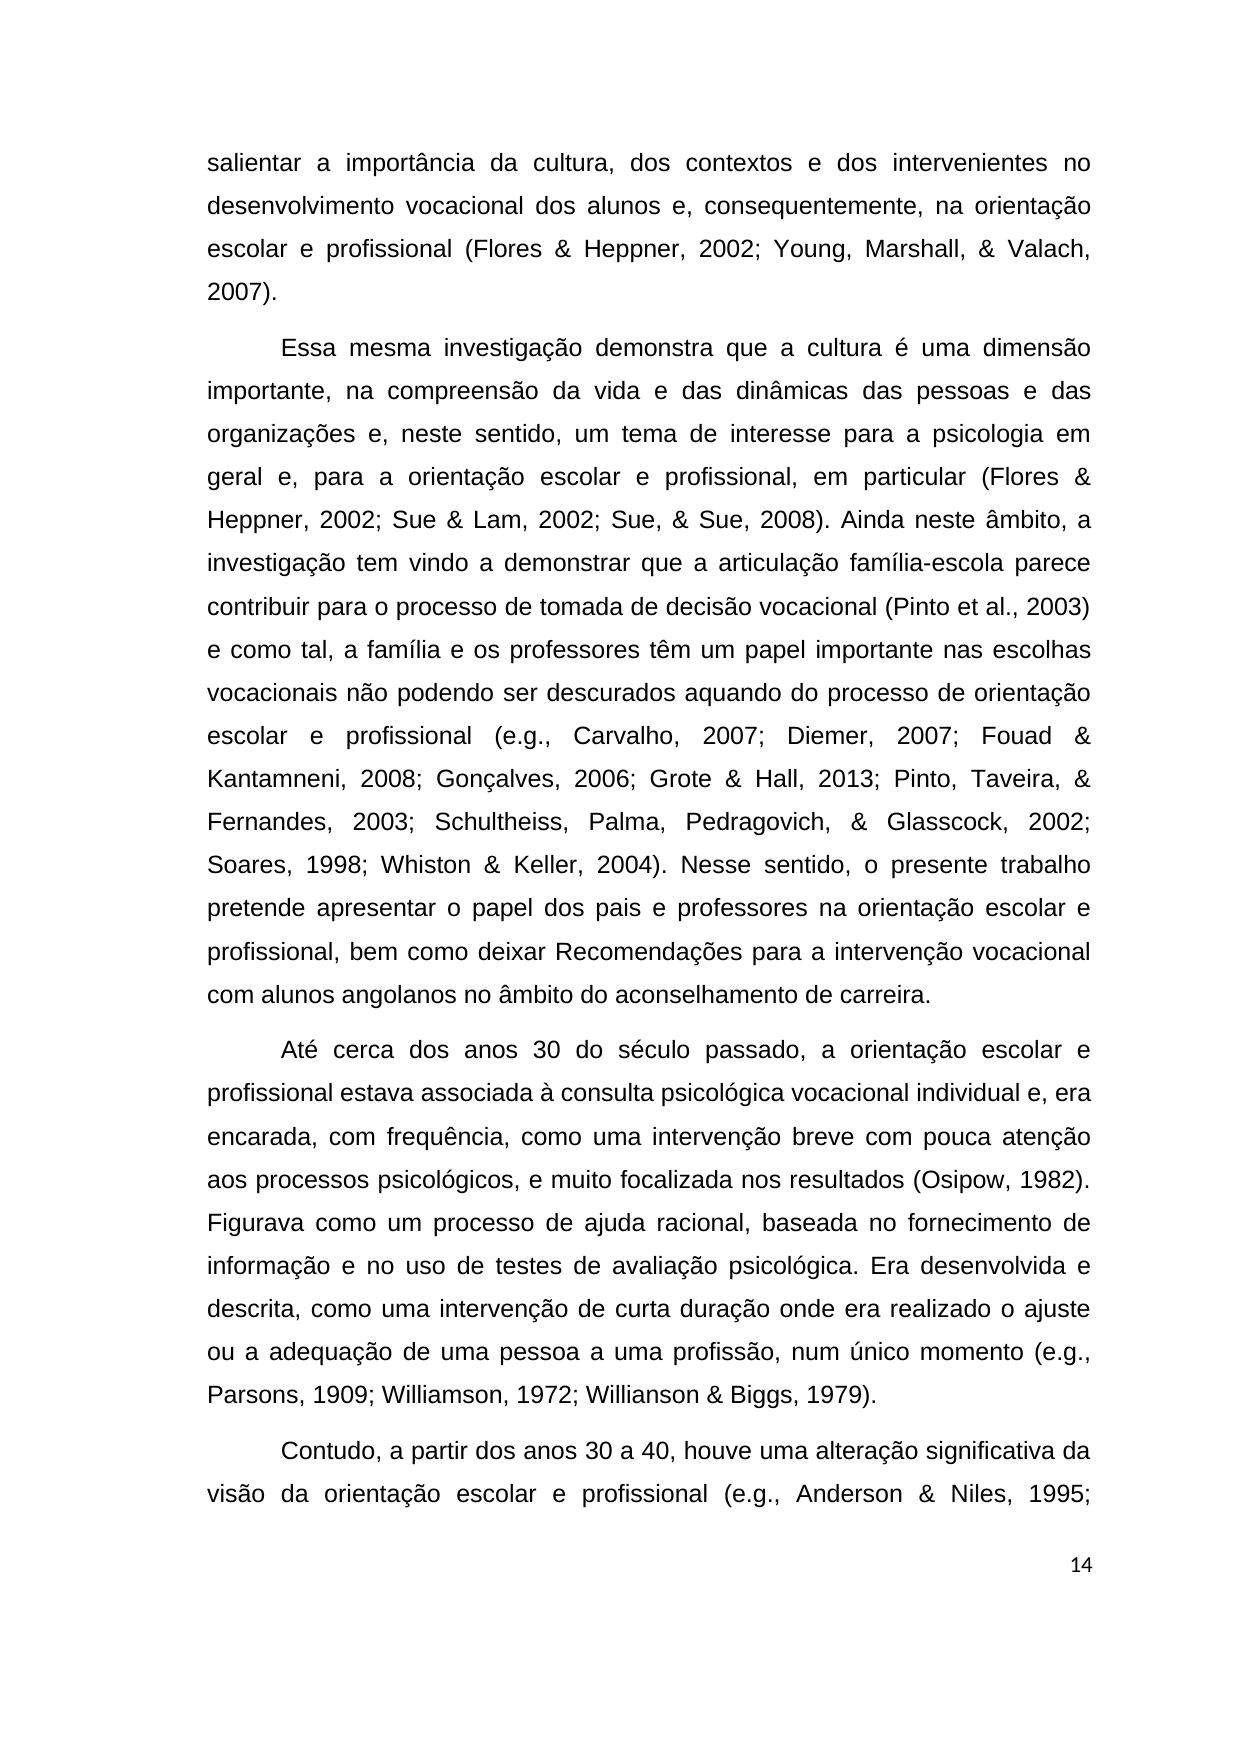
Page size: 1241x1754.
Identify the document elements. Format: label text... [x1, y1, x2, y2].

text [207, 1436, 1092, 1508]
text Até cerca dos anos 30 do século passado, a orientação escolar e profissional estava associada à consulta psicológica vocacional individual e, era encarada, com frequência, como uma intervenção breve com pouca atenção aos processos psicológicos, e muito focalizada nos resultados (Osipow, 1982). Figurava como um processo de ajuda racional, baseada no fornecimento de informação e no uso de testes de avaliação psicológica. Era desenvolvida e descrita, como uma intervenção de curta duração onde era realizado o ajuste ou a adequação de uma pessoa a uma profissão, num único momento (e.g., Parsons, 1909; Williamson, 1972; Willianson & Biggs, 1979). [207, 1035, 1092, 1409]
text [207, 148, 1092, 306]
